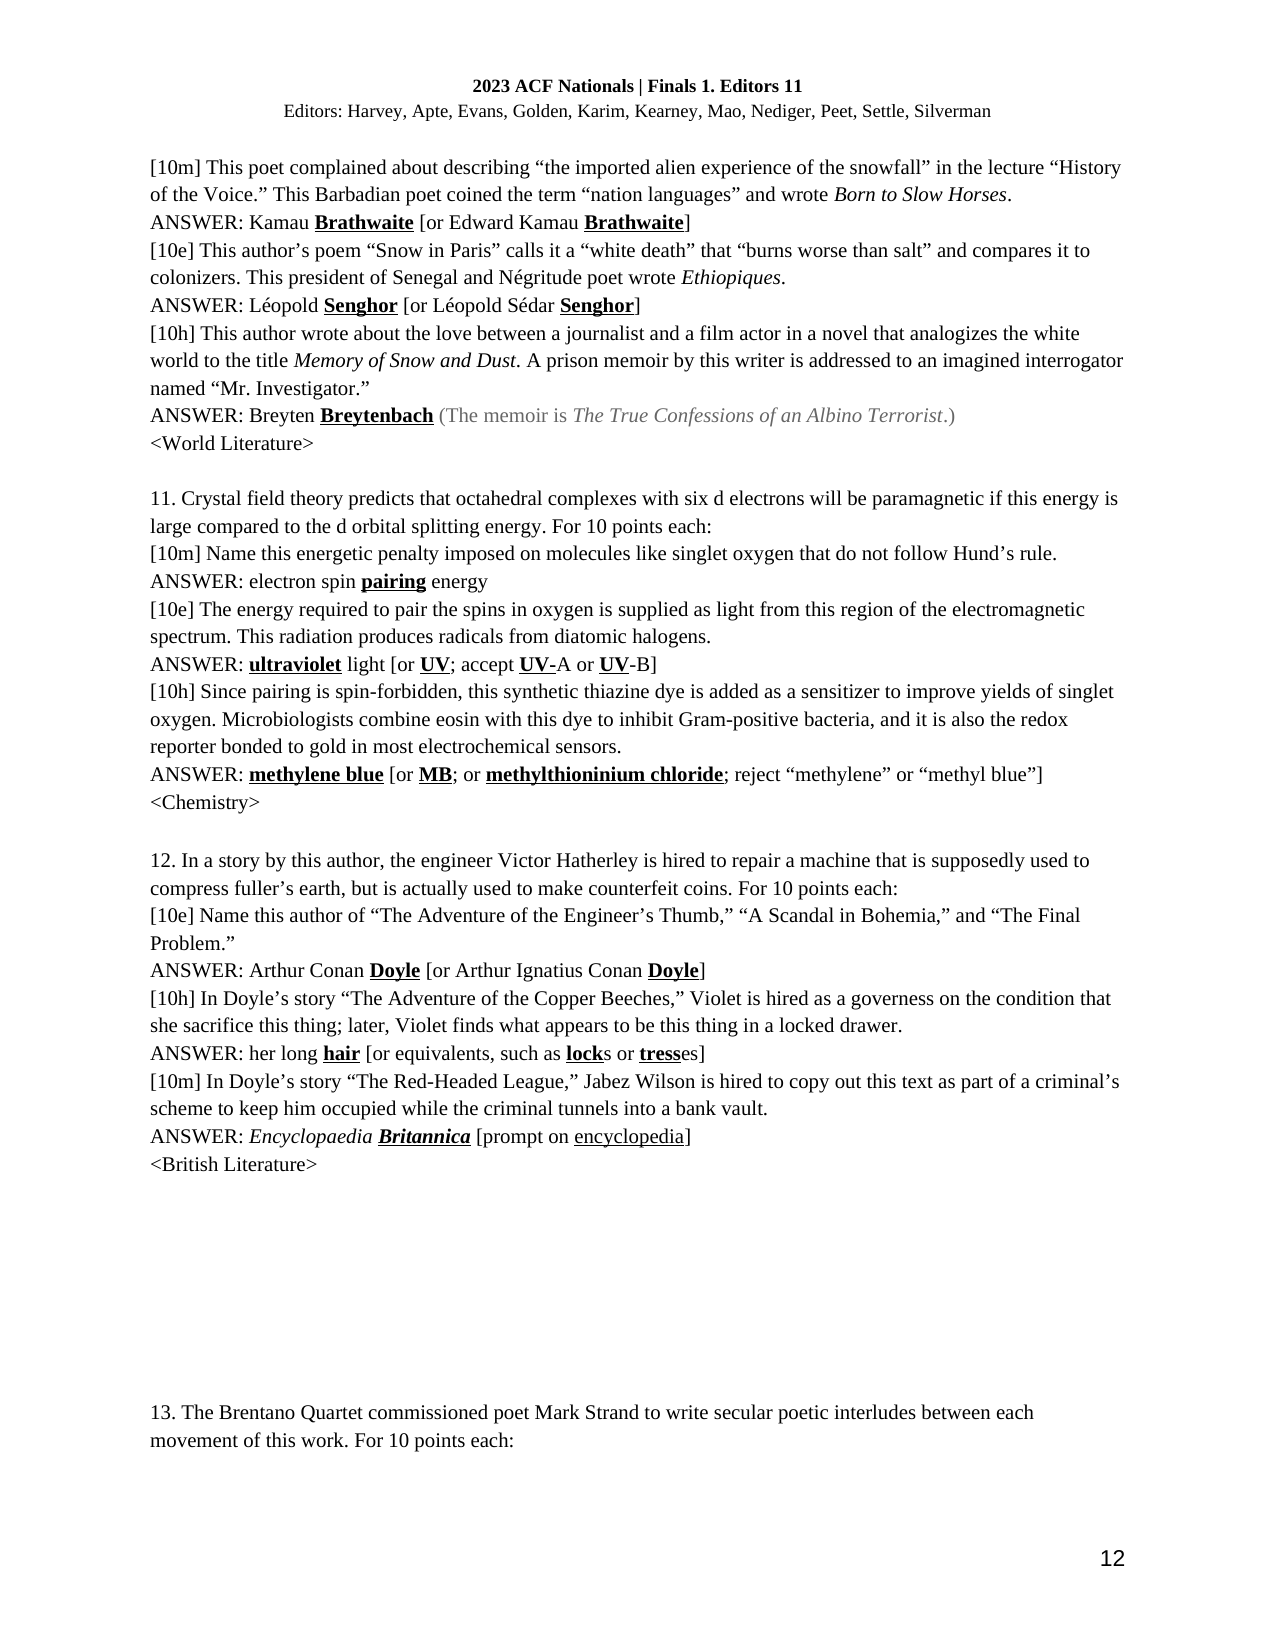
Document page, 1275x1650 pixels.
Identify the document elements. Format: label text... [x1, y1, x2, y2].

text <British Literature> [150, 1151, 1125, 1176]
text [10e] The energy required to pair the spins in oxygen is supplied as light from this region of the electromagnetic spectrum. This radiation produces radicals from diatomic halogens. [150, 596, 1125, 648]
text <World Literature> [150, 431, 1125, 455]
text 13. The Brentano Quartet commissioned poet Mark Strand to write secular poetic interludes between each movement of this work. For 10 points each: [150, 1400, 1125, 1452]
text 11. Crystal field theory predicts that octahedral complexes with six d electrons will be paramagnetic if this energy is large compared to the d orbital splitting energy. For 10 points each: [150, 486, 1125, 538]
text ANSWER: Breyten Breytenbach (The memoir is The True Confessions of an Albino Terrorist.) [150, 403, 1125, 427]
text ANSWER: her long hair [or equivalents, such as locks or tresses] [150, 1041, 1125, 1065]
text <Chemistry> [150, 790, 1125, 844]
text ANSWER: Léopold Senghor [or Léopold Sédar Senghor] [150, 293, 1125, 317]
text [10h] In Doyle’s story “The Adventure of the Copper Beeches,” Violet is hired as a governess on the condition that she sacrifice this thing; later, Violet finds what appears to be this thing in a locked drawer. [150, 986, 1125, 1037]
text [10m] This poet complained about describing “the imported alien experience of the snowfall” in the lecture “History of the Voice.” This Barbadian poet coined the term “nation languages” and wrote Born to Slow Horses. [150, 155, 1125, 206]
text [10m] Name this energetic penalty imposed on molecules like singlet oxygen that do not follow Hund’s rule. [150, 541, 1125, 565]
text ANSWER: Kamau Brathwaite [or Edward Kamau Brathwaite] [150, 210, 1125, 234]
text ANSWER: methylene blue [or MB; or methylthioninium chloride; reject “methylene” or “methyl blue”] [150, 762, 1125, 786]
text ANSWER: electron spin pairing energy [150, 569, 1125, 593]
text [10e] Name this author of “The Adventure of the Engineer’s Thumb,” “A Scandal in Bohemia,” and “The Final Problem.” [150, 903, 1125, 955]
text [10e] This author’s poem “Snow in Paris” calls it a “white death” that “burns worse than salt” and compares it to colonizers. This president of Senegal and Négritude poet wrote Ethiopiques. [150, 238, 1125, 289]
text [10h] Since pairing is spin-forbidden, this synthetic thiazine dye is added as a sensitizer to improve yields of singlet oxygen. Microbiologists combine eosin with this dye to inhibit Gram-positive bacteria, and it is also the redox reporter bonded to gold in most electrochemical sensors. [150, 679, 1125, 758]
text [10m] In Doyle’s story “The Red-Headed League,” Jabez Wilson is hired to copy out this text as part of a criminal’s scheme to keep him occupied while the criminal tunnels into a bank vault. [150, 1069, 1125, 1120]
text [10h] This author wrote about the love between a journalist and a film actor in a novel that analogizes the white world to the title Memory of Snow and Dust. A prison memoir by this writer is addressed to an imagined interrogator named “Mr. Investigator.” [150, 320, 1125, 400]
text 12. In a story by this author, the engineer Victor Hatherley is hired to repair a machine that is supposedly used to compress fuller’s earth, but is actually used to make counterfeit coins. For 10 points each: [150, 848, 1125, 899]
text ANSWER: Encyclopaedia Britannica [prompt on encyclopedia] [150, 1124, 1125, 1148]
text ANSWER: Arthur Conan Doyle [or Arthur Ignatius Conan Doyle] [150, 958, 1125, 982]
text ANSWER: ultraviolet light [or UV; accept UV-A or UV-B] [150, 652, 1125, 676]
